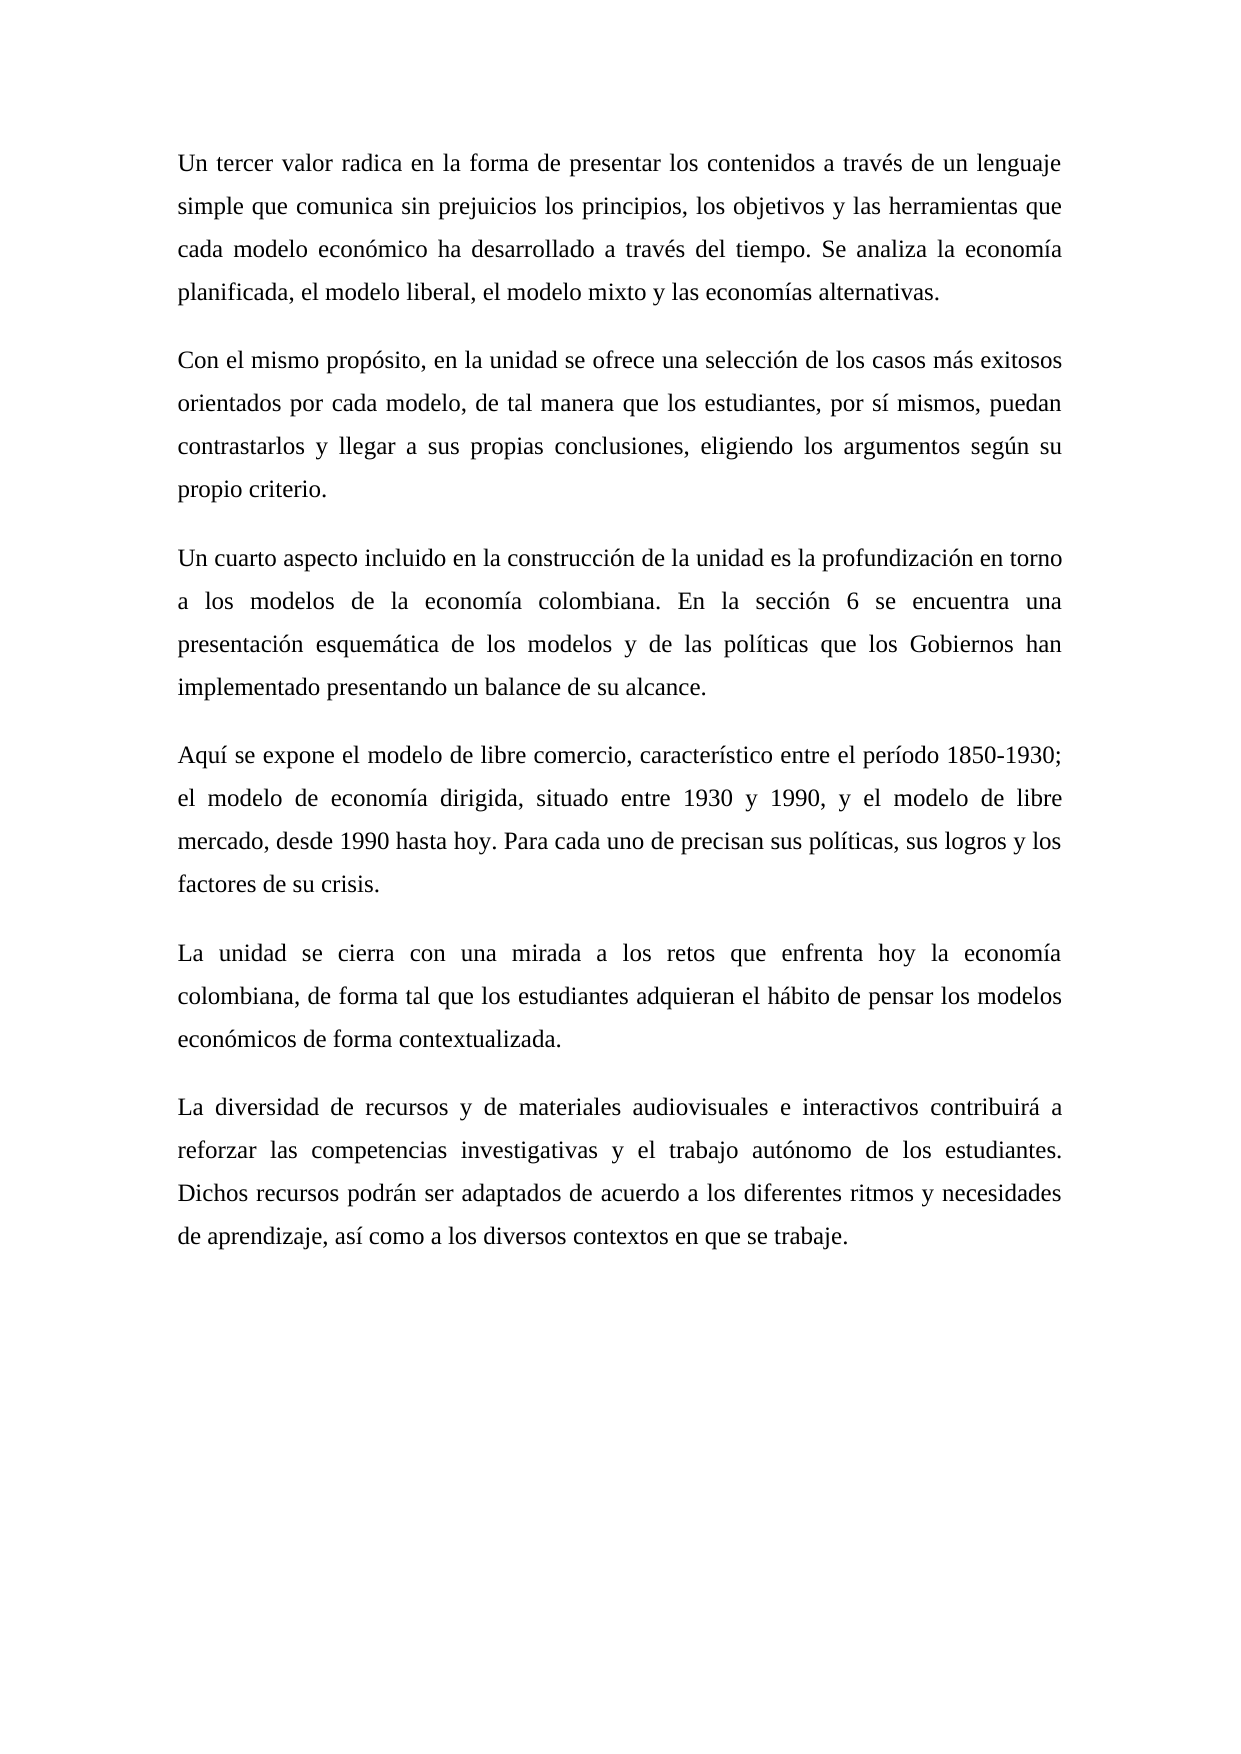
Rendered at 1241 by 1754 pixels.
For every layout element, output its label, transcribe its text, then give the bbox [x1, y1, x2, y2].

text La unidad se cierra con una mirada a los retos que enfrenta hoy la economía colombiana, de forma tal que los estudiantes adquieran el hábito de pensar los modelos económicos de forma contextualizada. [177, 938, 1063, 1053]
text Aquí se expone el modelo de libre comercio, característico entre el período 1850-1930; el modelo de economía dirigida, situado entre 1930 y 1990, y el modelo de libre mercado, desde 1990 hasta hoy. Para cada uno de precisan sus políticas, sus logros y los factores de su crisis. [177, 740, 1063, 898]
text Un tercer valor radica en la forma de presentar los contenidos a través de un lenguaje simple que comunica sin prejuicios los principios, los objetivos y las herramientas que cada modelo económico ha desarrollado a través del tiempo. Se analiza la economía planificada, el modelo liberal, el modelo mixto y las economías alternativas. [177, 148, 1063, 306]
text Con el mismo propósito, en la unidad se ofrece una selección de los casos más exitosos orientados por cada modelo, de tal manera que los estudiantes, por sí mismos, puedan contrastarlos y llegar a sus propias conclusiones, eligiendo los argumentos según su propio criterio. [177, 345, 1063, 503]
text La diversidad de recursos y de materiales audiovisuales e interactivos contribuirá a reforzar las competencias investigativas y el trabajo autónomo de los estudiantes. Dichos recursos podrán ser adaptados de acuerdo a los diferentes ritmos y necesidades de aprendizaje, así como a los diversos contextos en que se trabaje. [177, 1092, 1063, 1250]
text Un cuarto aspecto incluido en la construcción de la unidad es la profundización en torno a los modelos de la economía colombiana. En la sección 6 se encuentra una presentación esquemática de los modelos y de las políticas que los Gobiernos han implementado presentando un balance de su alcance. [177, 543, 1063, 701]
